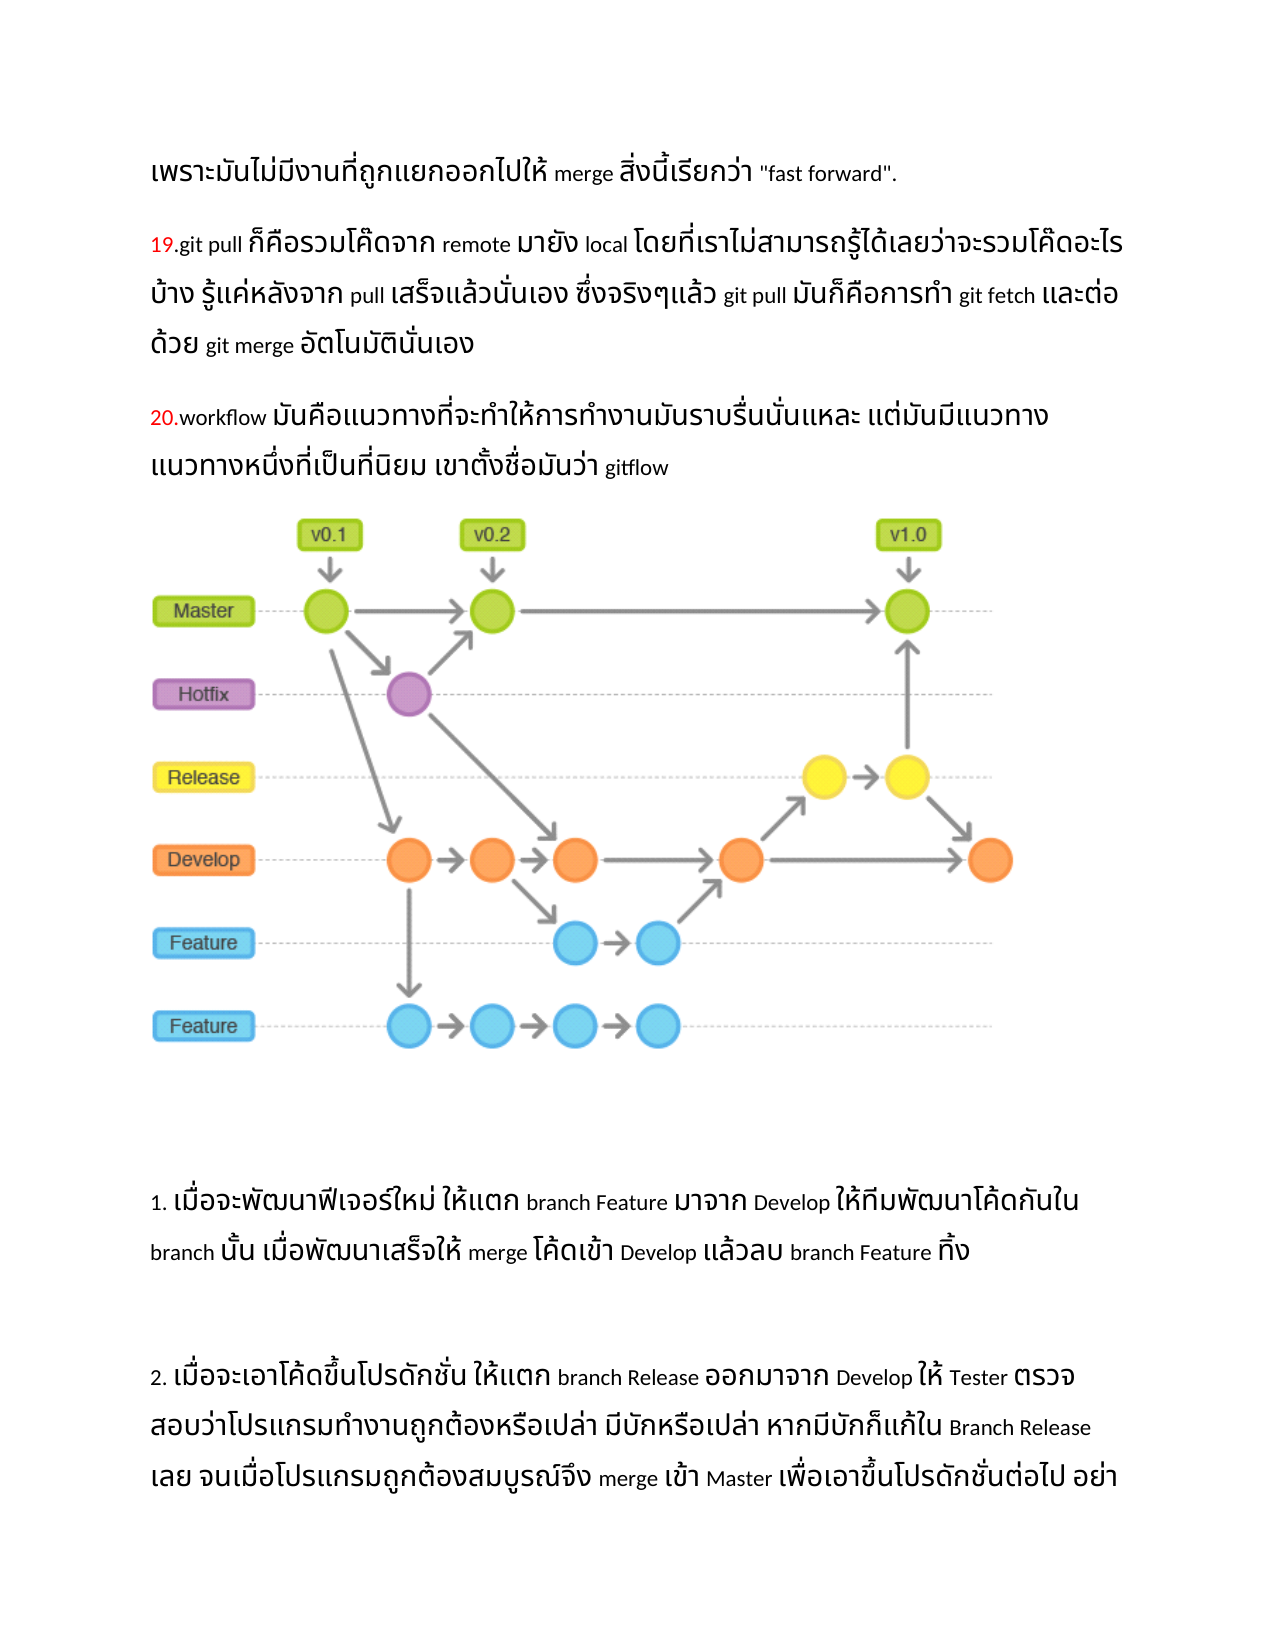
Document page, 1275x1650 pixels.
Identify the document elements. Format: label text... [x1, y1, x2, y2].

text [150, 150, 1125, 194]
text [150, 1354, 1125, 1499]
text 20.workflow มันคือแนวทางที่จะทำให้การทำงานมันราบรื่นนั่นแหละ แต่มันมีแนวทางแนวทางหนึ่งที่เป็นที่นิยม เขาตั้งชื่อมันว่า gitflow [150, 394, 1125, 489]
picture [150, 516, 1016, 1053]
text 1. เมื่อจะพัฒนาฟีเจอร์ใหม่ ให้แตก branch Feature มาจาก Develop ให้ทีมพัฒนาโค้ดกันใน branch นั้น เมื่อพัฒนาเสร็จให้ merge โค้ดเข้า Develop แล้วลบ branch Feature ทิ้ง [150, 1179, 1125, 1274]
text 19.git pull ก็คือรวมโค๊ดจาก remote มายัง local โดยที่เราไม่สามารถรู้ได้เลยว่าจะรวมโค๊ดอะไรบ้าง รู้แค่หลังจาก pull เสร็จแล้วนั่นเอง ซึ่งจริงๆแล้ว git pull มันก็คือการทำ git fetch และต่อด้วย git merge อัตโนมัตินั่นเอง [150, 221, 1125, 367]
